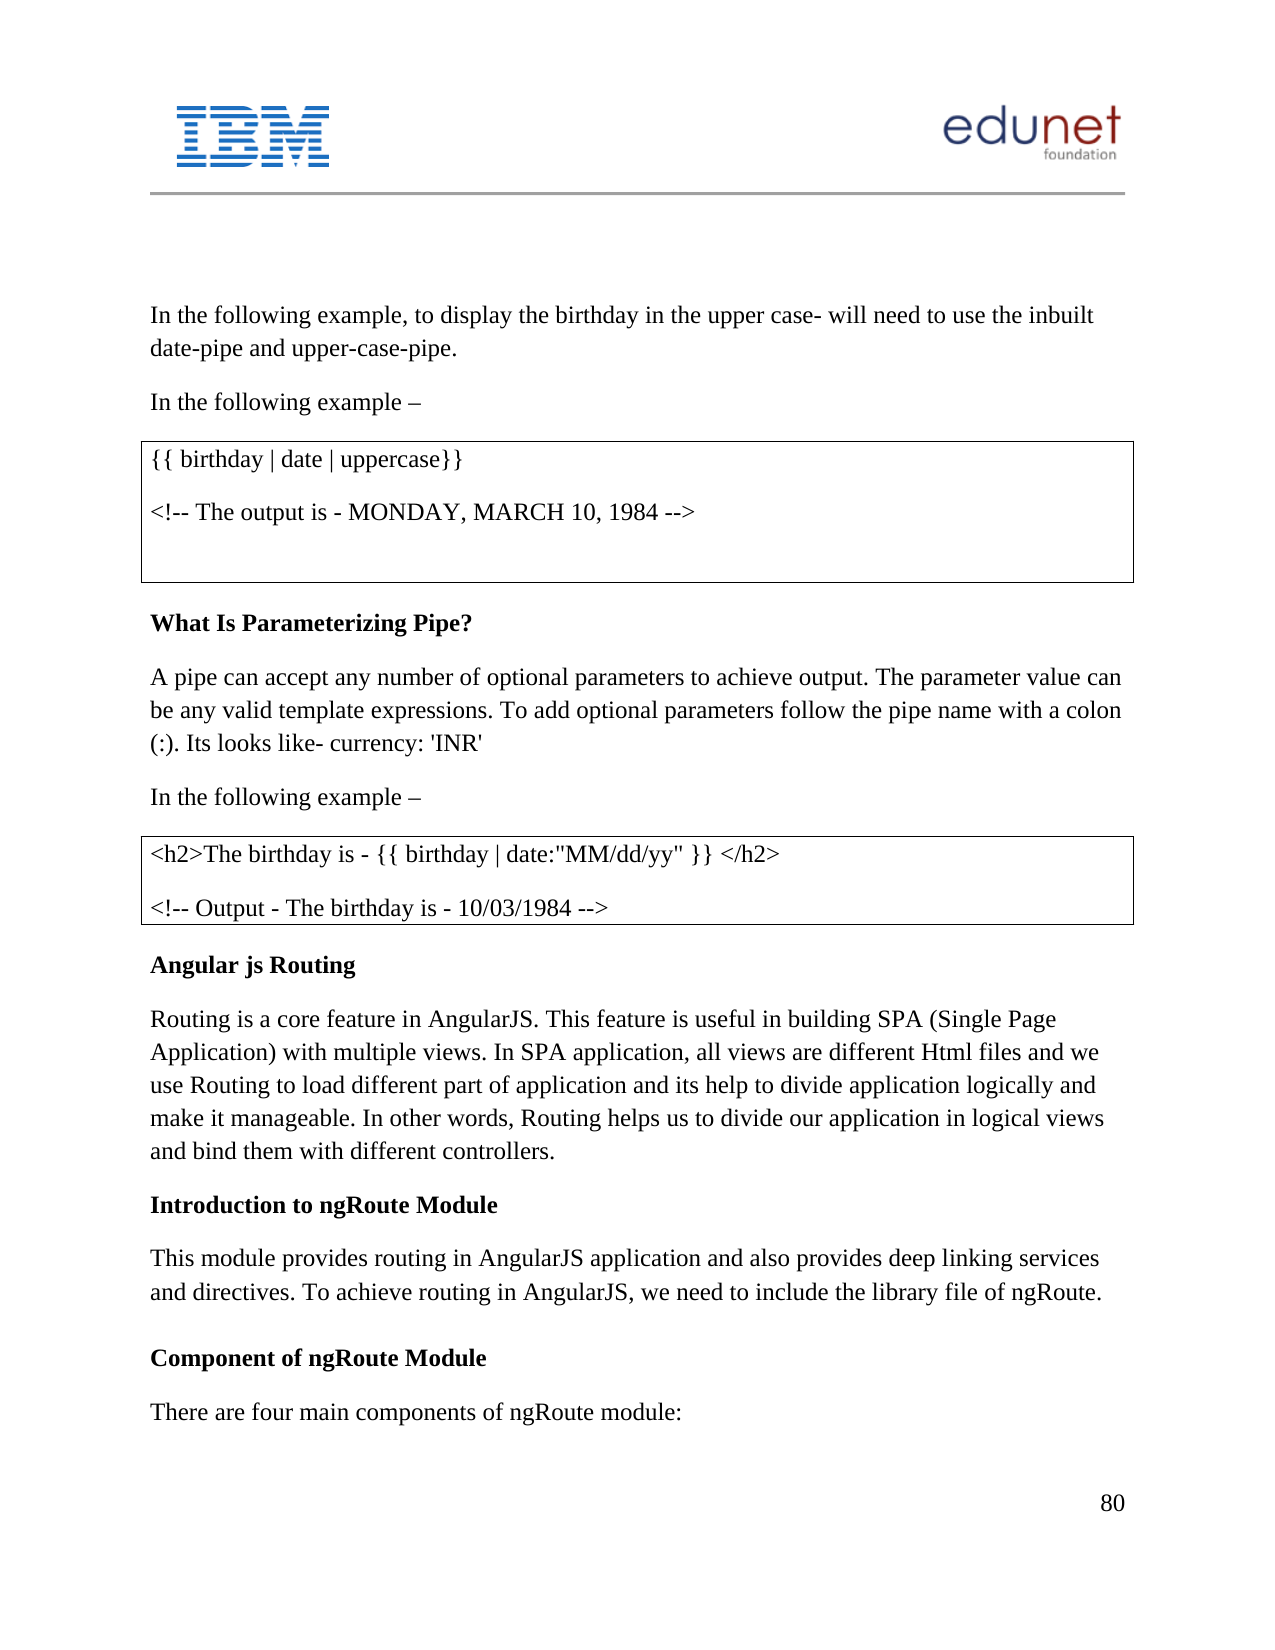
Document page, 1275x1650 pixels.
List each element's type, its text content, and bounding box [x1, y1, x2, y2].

text <!-- The output is - MONDAY, MARCH 10, 1984 --> [142, 494, 1133, 526]
text A pipe can accept any number of optional parameters to achieve output. The parameter value can be any valid template expressions. To add optional parameters follow the pipe name with a colon (:). Its looks like- currency: 'INR' [150, 662, 1125, 757]
text <h2>The birthday is - {{ birthday | date:"MM/dd/yy" }} </h2> [142, 837, 1133, 868]
text There are four main components of ngRoute module: [150, 1397, 1125, 1426]
text {{ birthday | date | uppercase}} [142, 442, 1133, 472]
text In the following example, to display the birthday in the upper case- will need to use the inbuilt date-pipe and upper-case-pipe. [150, 300, 1125, 362]
subtitle Introduction to ngRoute Module [150, 1190, 1125, 1218]
text Routing is a core feature in AngularJS. This feature is useful in building SPA (Single Page Application) with multiple views. In SPA application, all views are different Html files and we use Routing to load different part of application and its help to divide application logically and make it manageable. In other words, Routing helps us to divide our application in logical views and bind them with different controllers. [150, 1004, 1125, 1164]
text What Is Parameterizing Pipe? [150, 608, 1125, 637]
text This module provides routing in AngularJS application and also provides deep linking services and directives. To achieve routing in AngularJS, we need to include the library file of ngRoute. [150, 1243, 1125, 1305]
subtitle Angular js Routing [150, 950, 1125, 979]
text In the following example – [150, 387, 1125, 415]
subtitle Component of ngRoute Module [150, 1343, 1125, 1372]
text In the following example – [150, 782, 1125, 811]
text <!-- Output - The birthday is - 10/03/1984 --> [142, 890, 1133, 924]
picture [941, 95, 1125, 167]
picture [176, 106, 329, 167]
